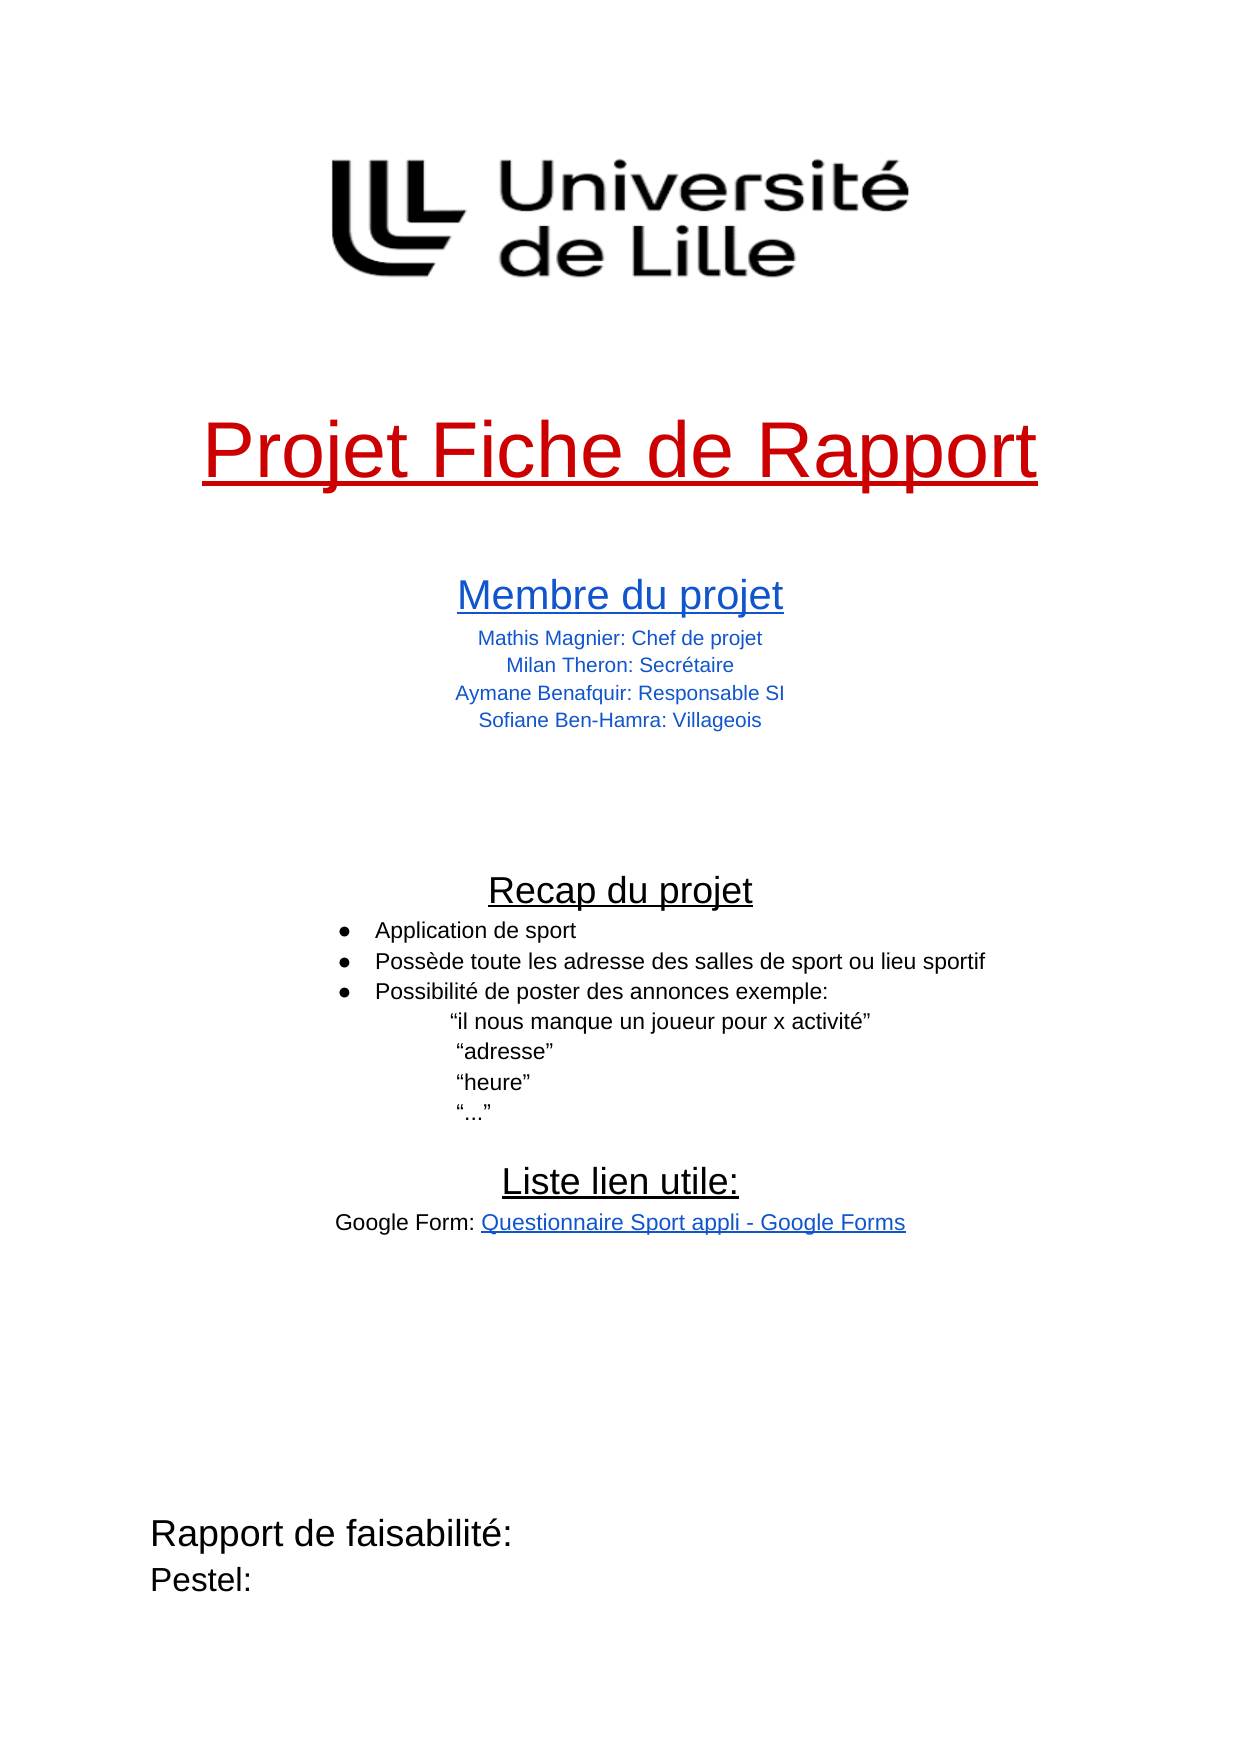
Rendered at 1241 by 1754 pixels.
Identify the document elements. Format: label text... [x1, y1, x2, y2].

text Sofiane Ben-Hamra: Villageois [150, 708, 1090, 732]
text “adresse” [450, 1038, 1090, 1065]
list Possibilité de poster des annonces exemple: [337, 978, 1090, 1004]
text “il nous manque un joueur pour x activité” [375, 1008, 1090, 1034]
text Rapport de faisabilité: [150, 1511, 1090, 1554]
list Possède toute les adresse des salles de sport ou lieu sportif [337, 948, 1090, 974]
text Milan Theron: Secrétaire [150, 653, 1090, 677]
text “...” [375, 1099, 1090, 1125]
text Membre du projet [150, 571, 1090, 618]
text Recap du projet [150, 868, 1090, 911]
text Pestel: [150, 1560, 1090, 1599]
text Projet Fiche de Rapport [150, 403, 1090, 494]
text Aymane Benafquir: Responsable SI [150, 681, 1090, 705]
text Liste lien utile: [150, 1159, 1090, 1202]
text “heure” [375, 1068, 1090, 1095]
list Application de sport [337, 917, 1090, 944]
text Google Form: Questionnaire Sport appli - Google Forms [150, 1209, 1090, 1235]
text Mathis Magnier: Chef de projet [150, 626, 1090, 650]
picture [331, 150, 909, 295]
